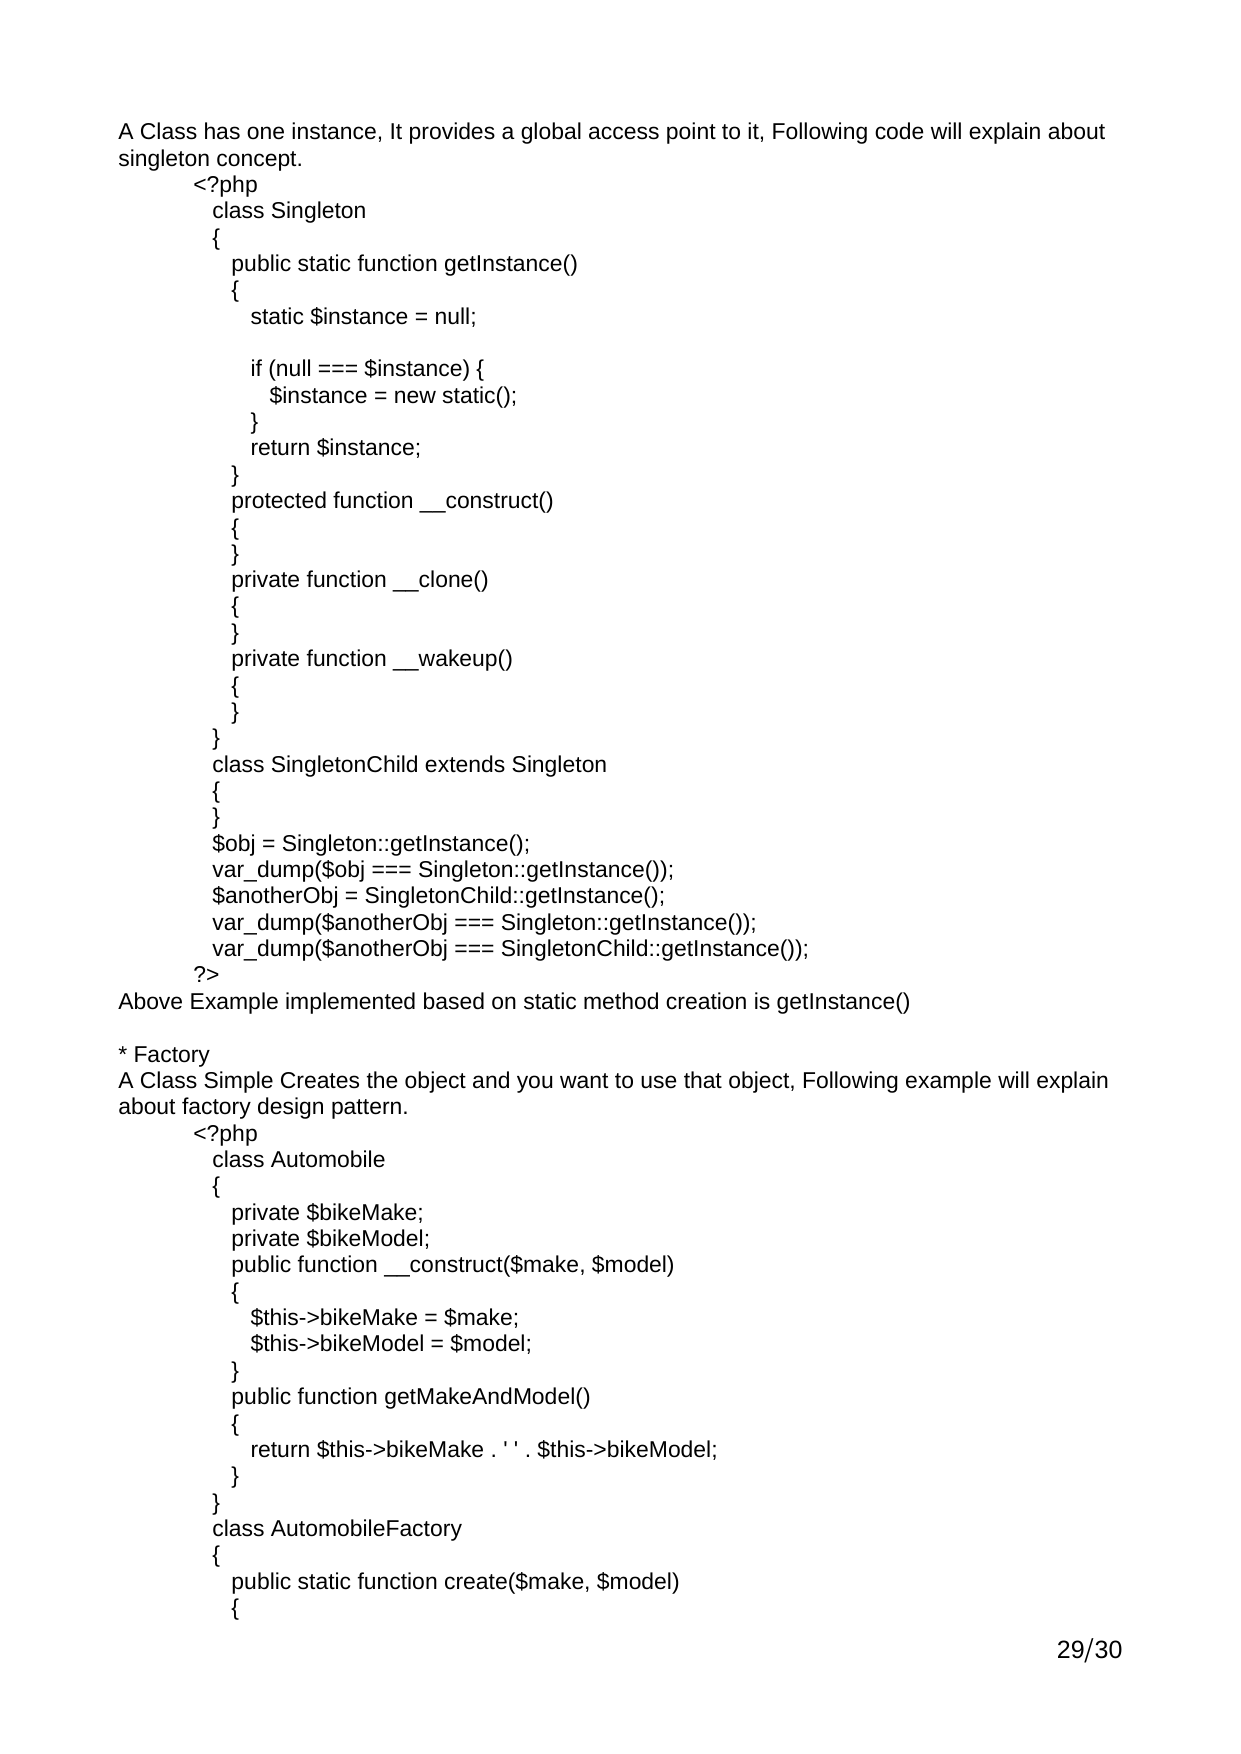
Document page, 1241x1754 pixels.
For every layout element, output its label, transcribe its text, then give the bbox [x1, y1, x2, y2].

text var_dump($obj === Singleton::getInstance()); [193, 856, 1122, 882]
text if (null === $instance) { [193, 355, 1122, 382]
text return $this->bikeMake . ' ' . $this->bikeModel; [193, 1436, 1122, 1462]
text { [193, 1278, 1122, 1304]
text { [193, 276, 1122, 303]
text $instance = new static(); [193, 382, 1122, 408]
text } [193, 803, 1122, 830]
text class Automobile [193, 1146, 1122, 1172]
text class Singleton [193, 197, 1122, 223]
text } [193, 461, 1122, 487]
text A Class has one instance, It provides a global access point to it, Following code will explain about singleton concept. [118, 118, 1122, 171]
text { [193, 777, 1122, 803]
text } [193, 698, 1122, 724]
text Above Example implemented based on static method creation is getInstance() [118, 988, 1122, 1014]
text { [193, 1172, 1122, 1199]
text public static function getInstance() [193, 250, 1122, 276]
text return $instance; [193, 434, 1122, 461]
text private $bikeMake; [193, 1199, 1122, 1225]
text $this->bikeMake = $make; [193, 1304, 1122, 1330]
text public function __construct($make, $model) [193, 1251, 1122, 1278]
text <?php [193, 171, 1122, 197]
text } [193, 408, 1122, 434]
text A Class Simple Creates the object and you want to use that object, Following example will explain about factory design pattern. [118, 1067, 1122, 1119]
text { [193, 1594, 1122, 1620]
text { [193, 672, 1122, 698]
text * Factory [118, 1041, 1122, 1067]
text protected function __construct() [193, 487, 1122, 513]
text { [193, 513, 1122, 540]
text $obj = Singleton::getInstance(); [193, 830, 1122, 856]
text private function __wakeup() [193, 645, 1122, 672]
text static $instance = null; [193, 303, 1122, 329]
text { [193, 592, 1122, 619]
text <?php [193, 1119, 1122, 1146]
text public function getMakeAndModel() [193, 1383, 1122, 1409]
text } [193, 540, 1122, 566]
text } [193, 1488, 1122, 1515]
text var_dump($anotherObj === Singleton::getInstance()); [193, 909, 1122, 935]
text private function __clone() [193, 566, 1122, 592]
text } [193, 1357, 1122, 1383]
text } [193, 619, 1122, 645]
text { [193, 223, 1122, 250]
text ?> [193, 961, 1122, 988]
text } [193, 724, 1122, 751]
text private $bikeModel; [193, 1225, 1122, 1251]
text $this->bikeModel = $model; [193, 1330, 1122, 1357]
text class SingletonChild extends Singleton [193, 751, 1122, 777]
text public static function create($make, $model) [193, 1568, 1122, 1594]
text } [193, 1462, 1122, 1488]
text class AutomobileFactory [193, 1515, 1122, 1541]
text $anotherObj = SingletonChild::getInstance(); [193, 882, 1122, 909]
text var_dump($anotherObj === SingletonChild::getInstance()); [193, 935, 1122, 961]
text { [193, 1541, 1122, 1568]
text { [193, 1409, 1122, 1436]
